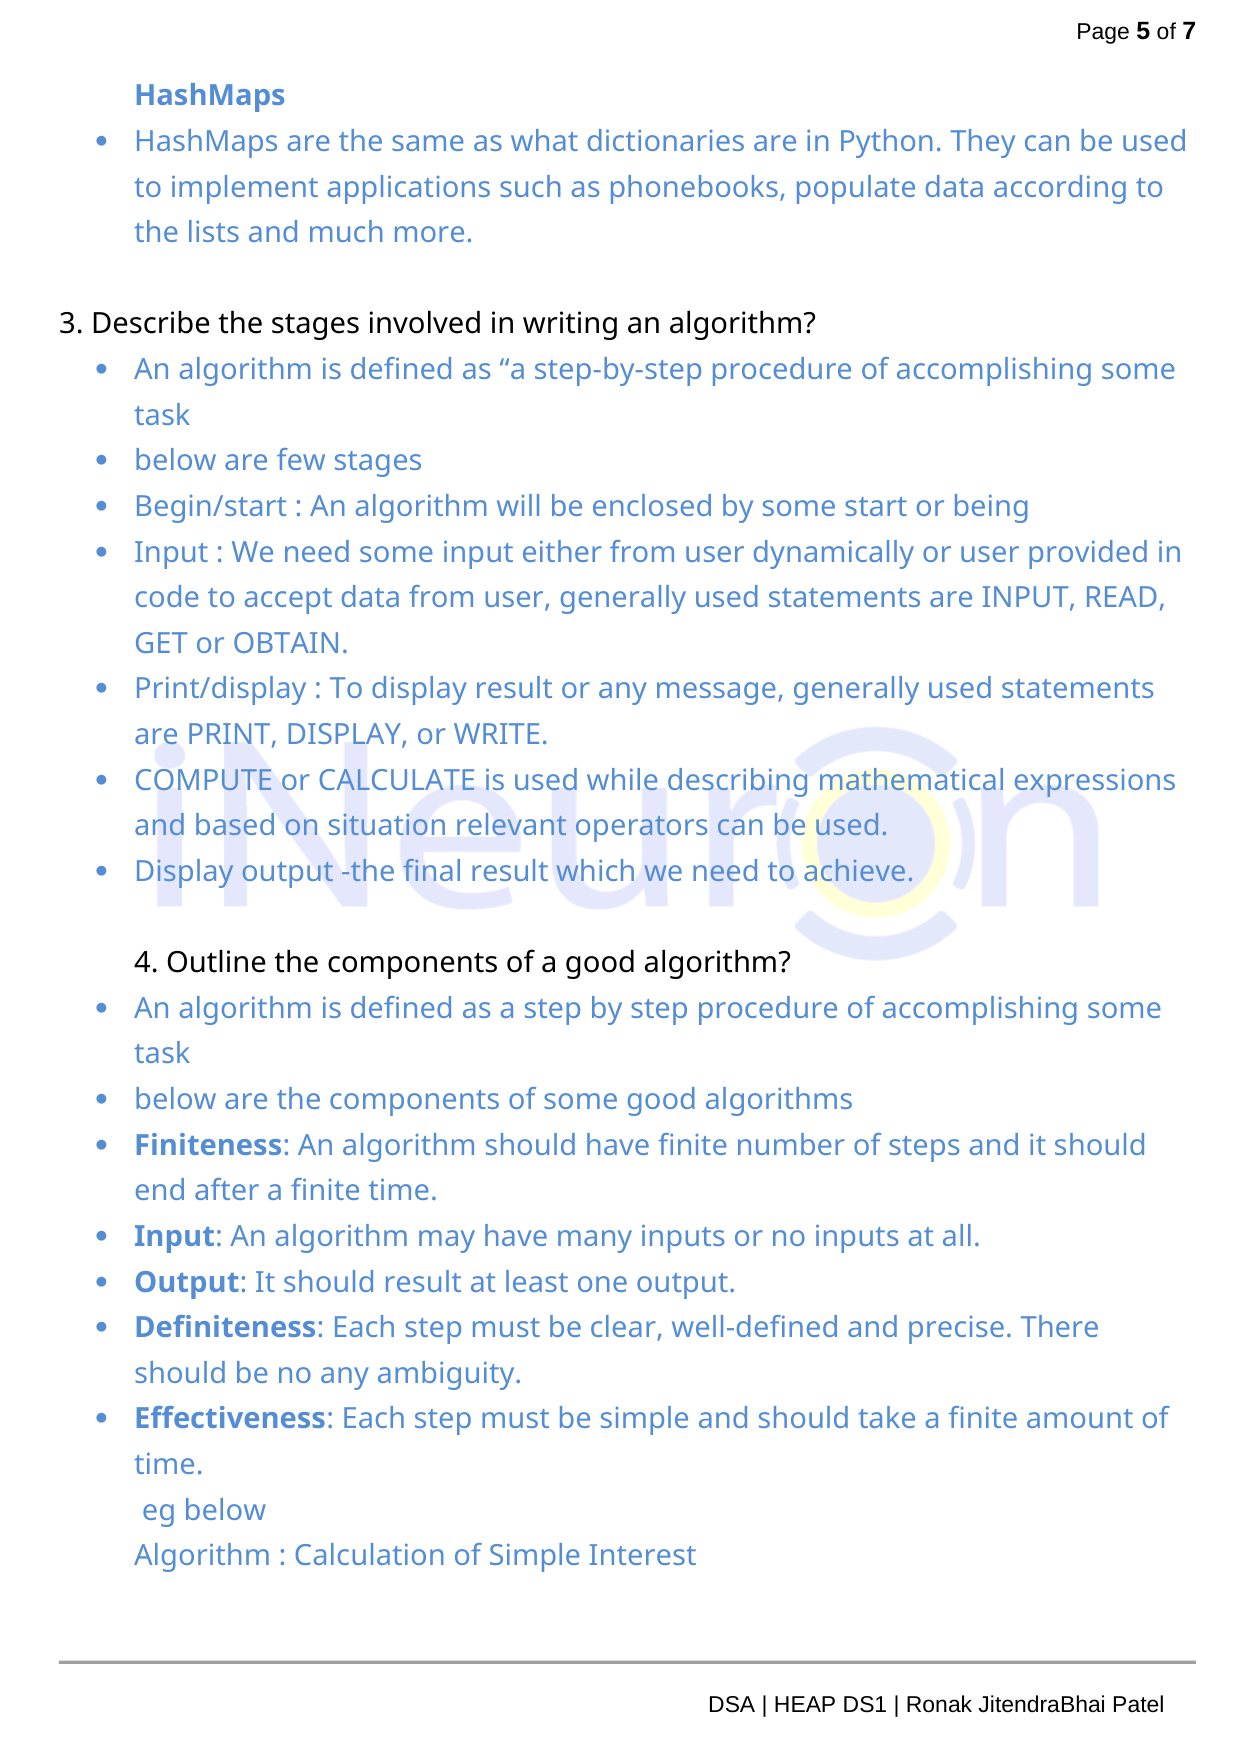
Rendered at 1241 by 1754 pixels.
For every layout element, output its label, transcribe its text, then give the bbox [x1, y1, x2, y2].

list below are few stages [96, 439, 1196, 479]
list Finiteness: An algorithm should have finite number of steps and it should end after a finite time. [96, 1124, 1196, 1209]
list COMPUTE or CALCULATE is used while describing mathematical expressions and based on situation relevant operators can be used. [96, 759, 1196, 844]
list HashMaps [134, 74, 1196, 114]
list below are the components of some good algorithms [96, 1078, 1196, 1118]
list Algorithm : Calculation of Simple Interest [134, 1534, 1196, 1574]
list HashMaps are the same as what dictionaries are in Python. They can be used to implement applications such as phonebooks, populate data according to the lists and much more. [96, 120, 1196, 251]
list Print/display : To display result or any message, generally used statements are PRINT, DISPLAY, or WRITE. [96, 668, 1196, 753]
list 4. Outline the components of a good algorithm? [134, 896, 1196, 981]
list Display output -the final result which we need to achieve. [96, 850, 1196, 890]
list Effectiveness: Each step must be simple and should take a finite amount of time. [96, 1398, 1196, 1483]
list An algorithm is defined as “a step-by-step procedure of accomplishing some task [96, 348, 1196, 434]
list An algorithm is defined as a step by step procedure of accomplishing some task [96, 987, 1196, 1072]
list Input : We need some input either from user dynamically or user provided in code to accept data from user, generally used statements are INPUT, READ, GET or OBTAIN. [96, 531, 1196, 662]
list Definiteness: Each step must be clear, well-defined and precise. There should be no any ambiguity. [96, 1306, 1196, 1392]
list Input: An algorithm may have many inputs or no inputs at all. [96, 1215, 1196, 1255]
list Output: It should result at least one output. [96, 1261, 1196, 1301]
text 3. Describe the stages involved in writing an algorithm? [59, 257, 1196, 342]
list eg below [134, 1489, 1196, 1529]
list Begin/start : An algorithm will be enclosed by some start or being [96, 485, 1196, 525]
